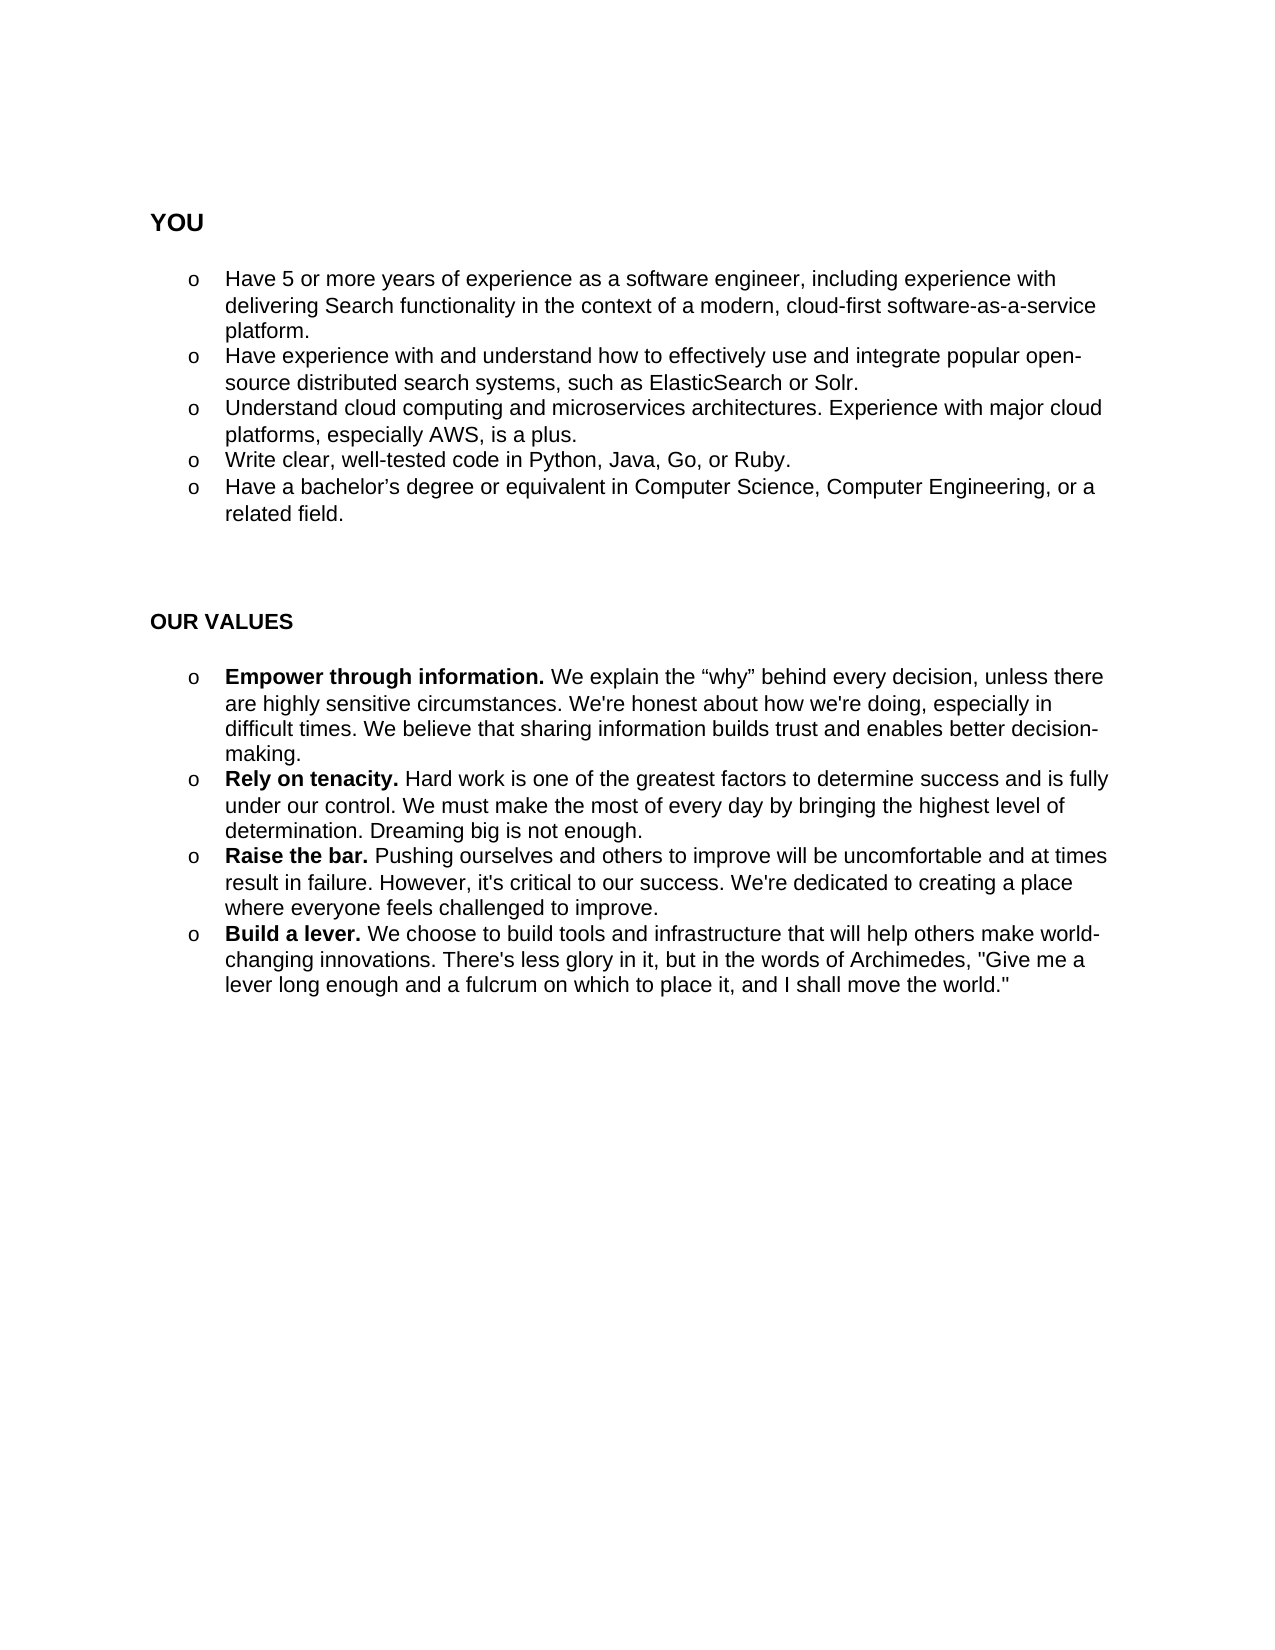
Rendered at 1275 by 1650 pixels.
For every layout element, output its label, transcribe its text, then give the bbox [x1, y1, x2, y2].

list Write clear, well-tested code in Python, Java, Go, or Ruby. [187, 447, 1125, 474]
list Have 5 or more years of experience as a software engineer, including experience with delivering Search functionality in the context of a modern, cloud-first software-as-a-service platform. [187, 266, 1125, 343]
list Have a bachelor’s degree or equivalent in Computer Science, Computer Engineering, or a related field. [187, 474, 1125, 526]
list Empower through information. We explain the “why” behind every decision, unless there are highly sensitive circumstances. We're honest about how we're doing, especially in difficult times. We believe that sharing information builds trust and enables better decision-making. [187, 664, 1125, 766]
list Build a lever. We choose to build tools and infrastructure that will help others make world-changing innovations. There's less glory in it, but in the words of Archimedes, "Give me a lever long enough and a fulcrum on which to place it, and I shall move the world." [187, 920, 1125, 998]
list Understand cloud computing and microservices architectures. Experience with major cloud platforms, especially AWS, is a plus. [187, 395, 1125, 447]
list Raise the bar. Pushing ourselves and others to improve will be uncomfortable and at times result in failure. However, it's critical to our success. We're dedicated to creating a place where everyone feels challenged to improve. [187, 843, 1125, 920]
list Rely on tenacity. Hard work is one of the greatest factors to determine success and is fully under our control. We must make the most of every day by bringing the highest level of determination. Dreaming big is not enough. [187, 766, 1125, 843]
list Have experience with and understand how to effectively use and integrate popular open-source distributed search systems, such as ElasticSearch or Solr. [187, 343, 1125, 395]
text YOU [150, 208, 1125, 237]
text OUR VALUES [150, 609, 1125, 634]
